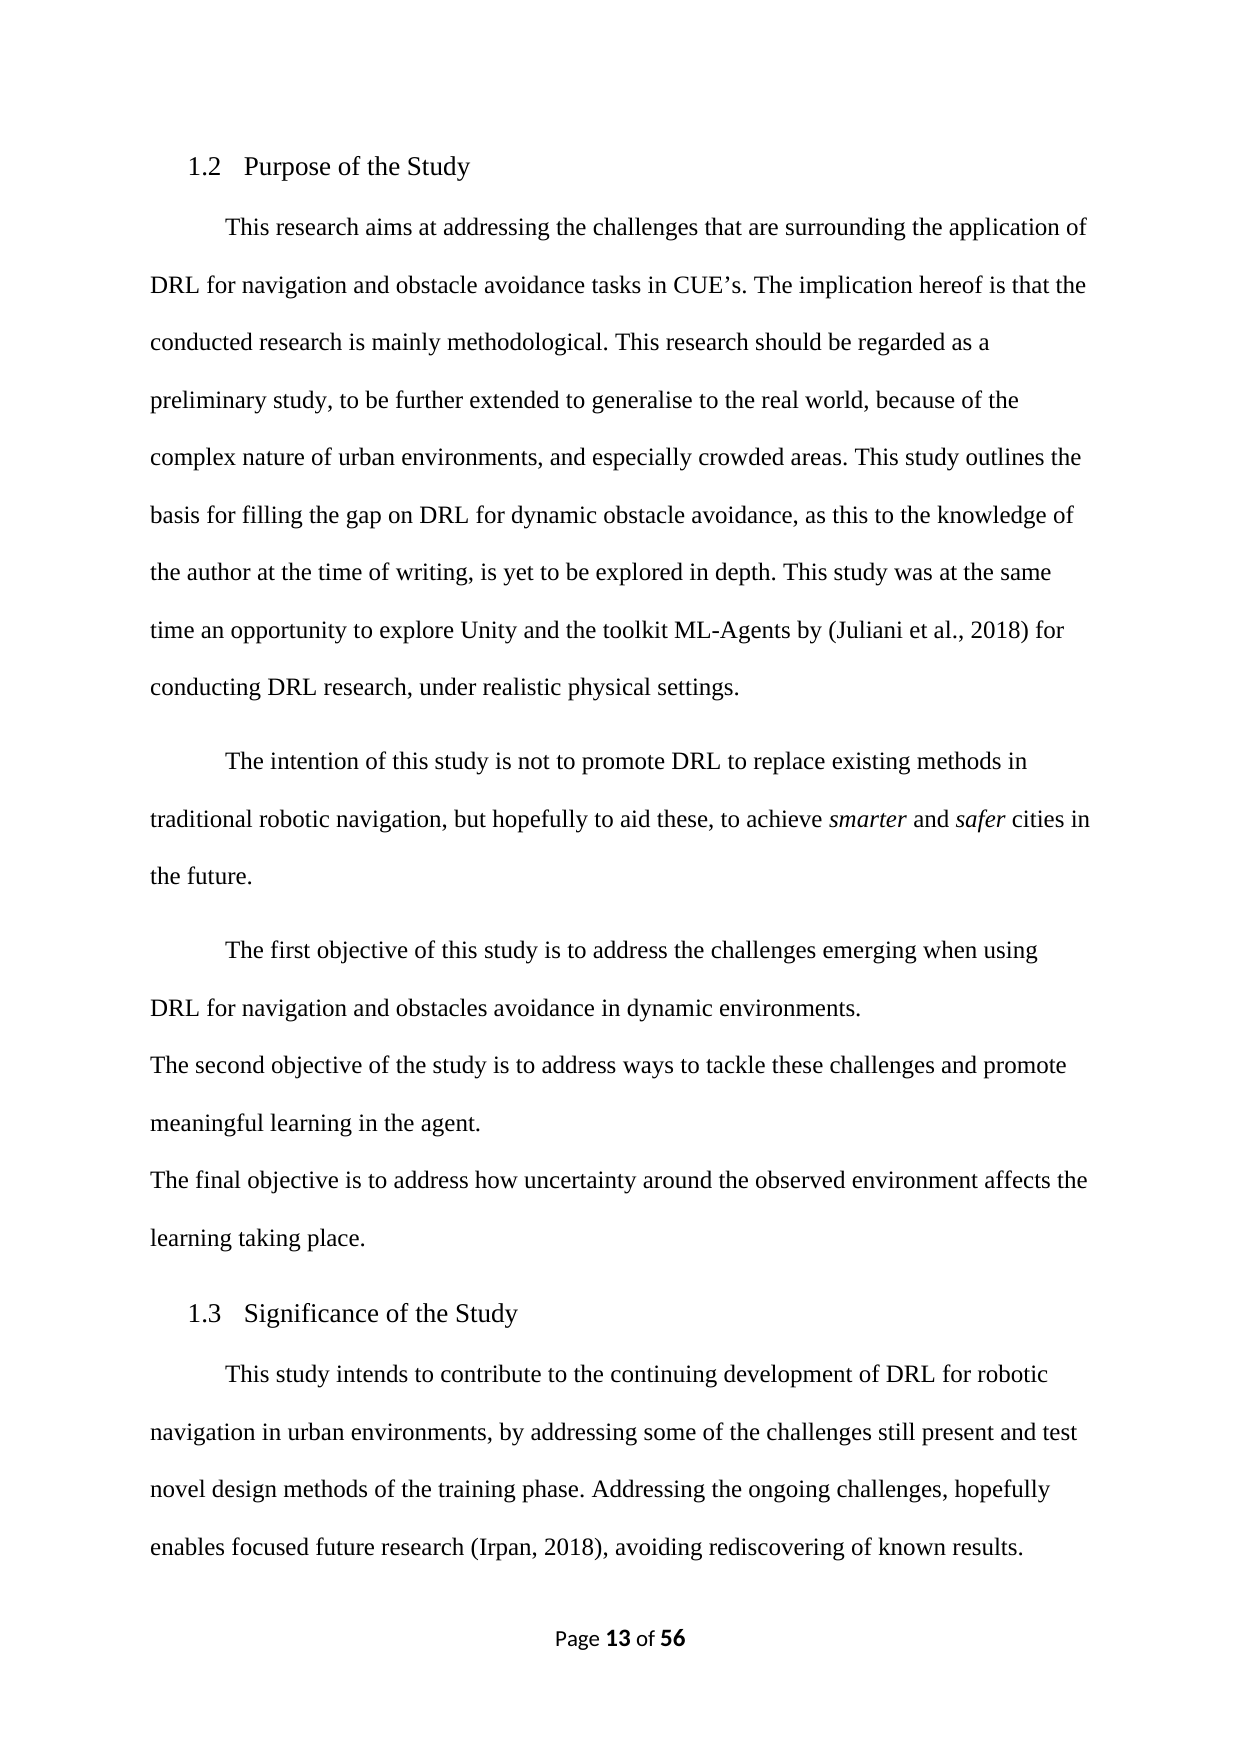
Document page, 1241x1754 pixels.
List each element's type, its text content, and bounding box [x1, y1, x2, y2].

text The first objective of this study is to address the challenges emerging when using DRL for navigation and obstacles avoidance in dynamic environments. The second objective of the study is to address ways to tackle these challenges and promote meaningful learning in the agent. The final objective is to address how uncertainty around the observed environment affects the learning taking place. [150, 936, 1090, 1252]
text The intention of this study is not to promote DRL to replace existing methods in traditional robotic navigation, but hopefully to aid these, to achieve smarter and safer cities in the future. [150, 746, 1090, 890]
text This research aims at addressing the challenges that are surrounding the application of DRL for navigation and obstacle avoidance tasks in CUE’s. The implication hereof is that the conducted research is mainly methodological. This research should be regarded as a preliminary study, to be further extended to generalise to the real world, because of the complex nature of urban environments, and especially crowded areas. This study outlines the basis for filling the gap on DRL for dynamic obstacle avoidance, as this to the knowledge of the author at the time of writing, is yet to be explored in depth. This study was at the same time an opportunity to explore Unity and the toolkit ML-Agents by (Juliani et al., 2018) for conducting DRL research, under realistic physical settings. [150, 212, 1090, 701]
subtitle Purpose of the Study [187, 150, 1090, 181]
subtitle Significance of the Study [187, 1297, 1090, 1328]
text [150, 1359, 1090, 1561]
